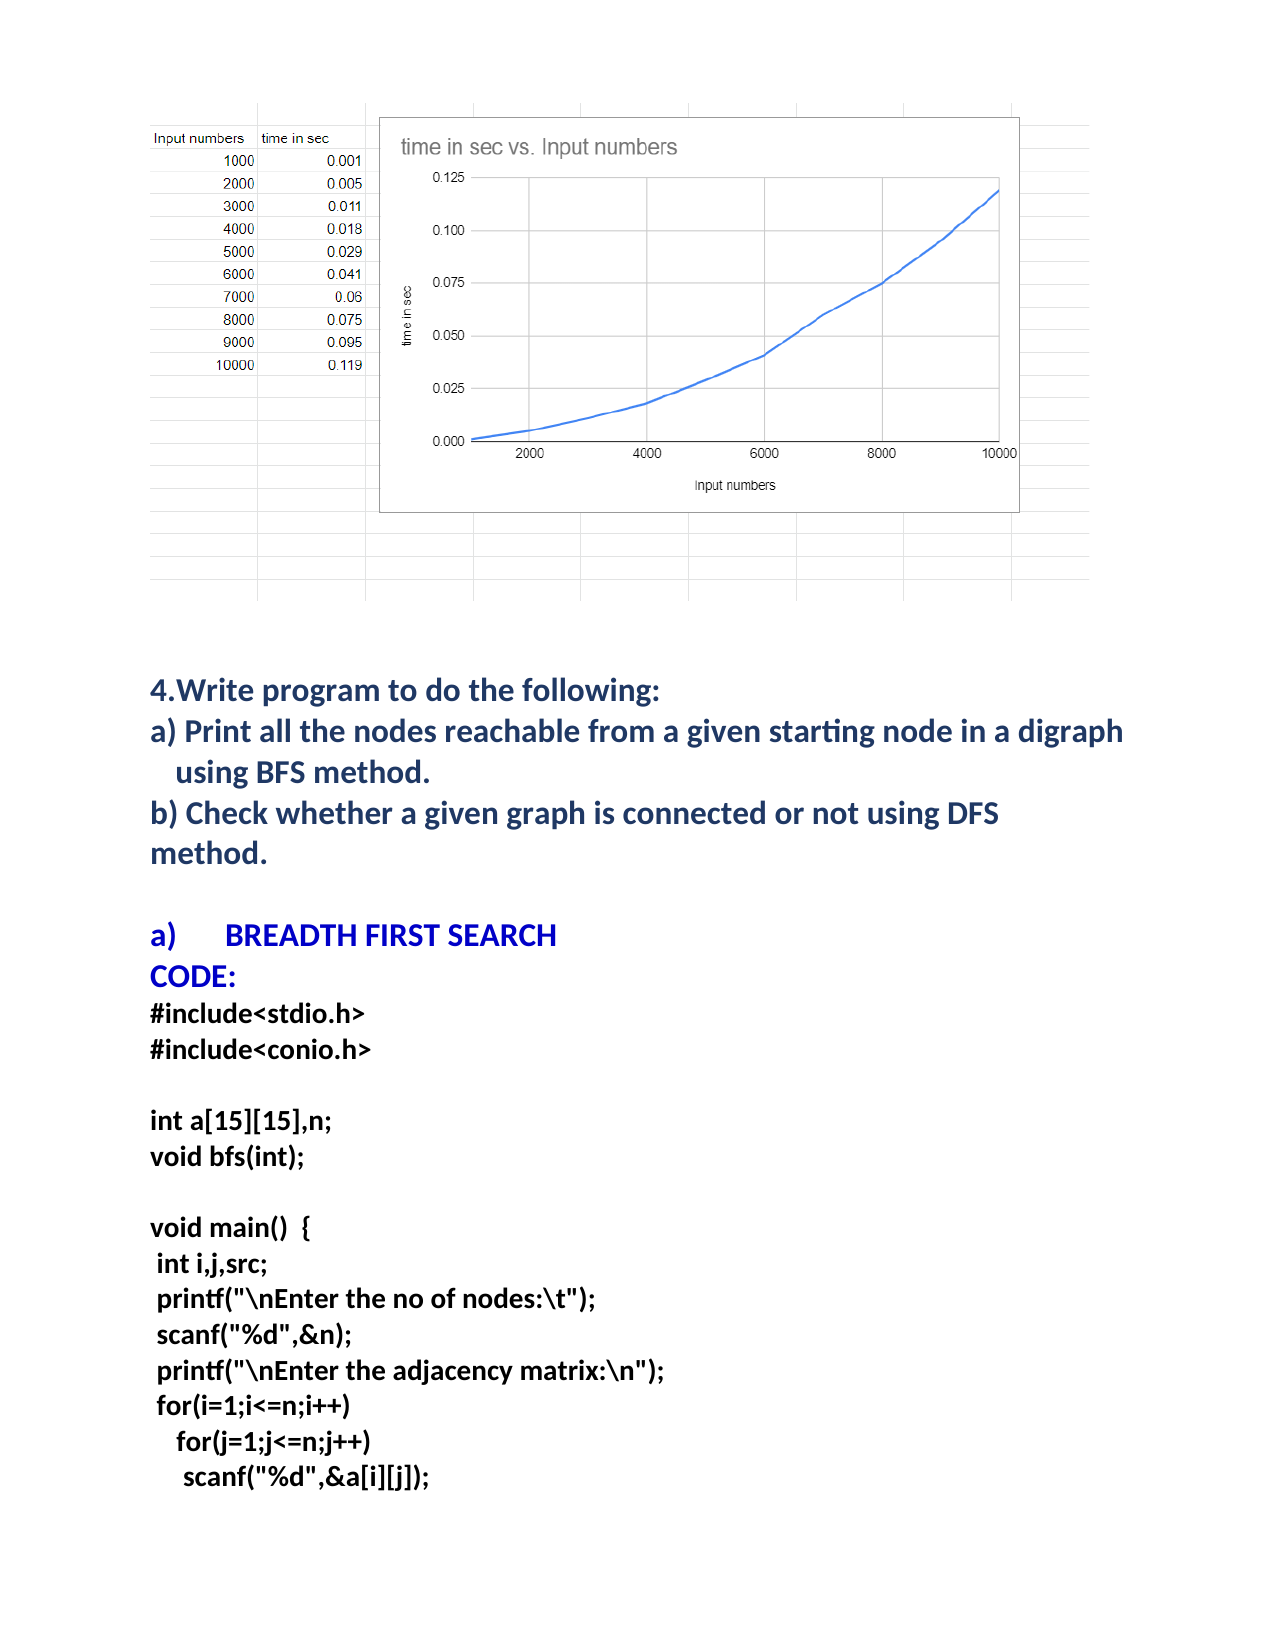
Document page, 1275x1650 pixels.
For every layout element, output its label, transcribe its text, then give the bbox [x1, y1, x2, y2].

text for(i=1;i<=n;i++) [150, 1387, 1125, 1423]
text scanf("%d",&n); [150, 1316, 1125, 1352]
text a) Print all the nodes reachable from a given starting node in a digraph using BFS method. [150, 710, 1125, 792]
text #include<stdio.h> [150, 995, 1125, 1031]
list BREADTH FIRST SEARCH [150, 914, 1125, 954]
text void main() { [150, 1209, 1125, 1245]
text for(j=1;j<=n;j++) [150, 1423, 1125, 1458]
text void bfs(int); [150, 1138, 1125, 1173]
text 4.Write program to do the following: [150, 669, 1125, 710]
text #include<conio.h> [150, 1031, 1125, 1067]
text b) Check whether a given graph is connected or not using DFS method. [150, 792, 1125, 873]
text CODE: [150, 954, 1125, 995]
text scanf("%d",&a[i][j]); [150, 1458, 1125, 1494]
text printf("\nEnter the no of nodes:\t"); [150, 1280, 1125, 1316]
text printf("\nEnter the adjacency matrix:\n"); [150, 1352, 1125, 1387]
text int a[15][15],n; [150, 1102, 1125, 1138]
text int i,j,src; [150, 1245, 1125, 1280]
picture [150, 103, 1090, 601]
